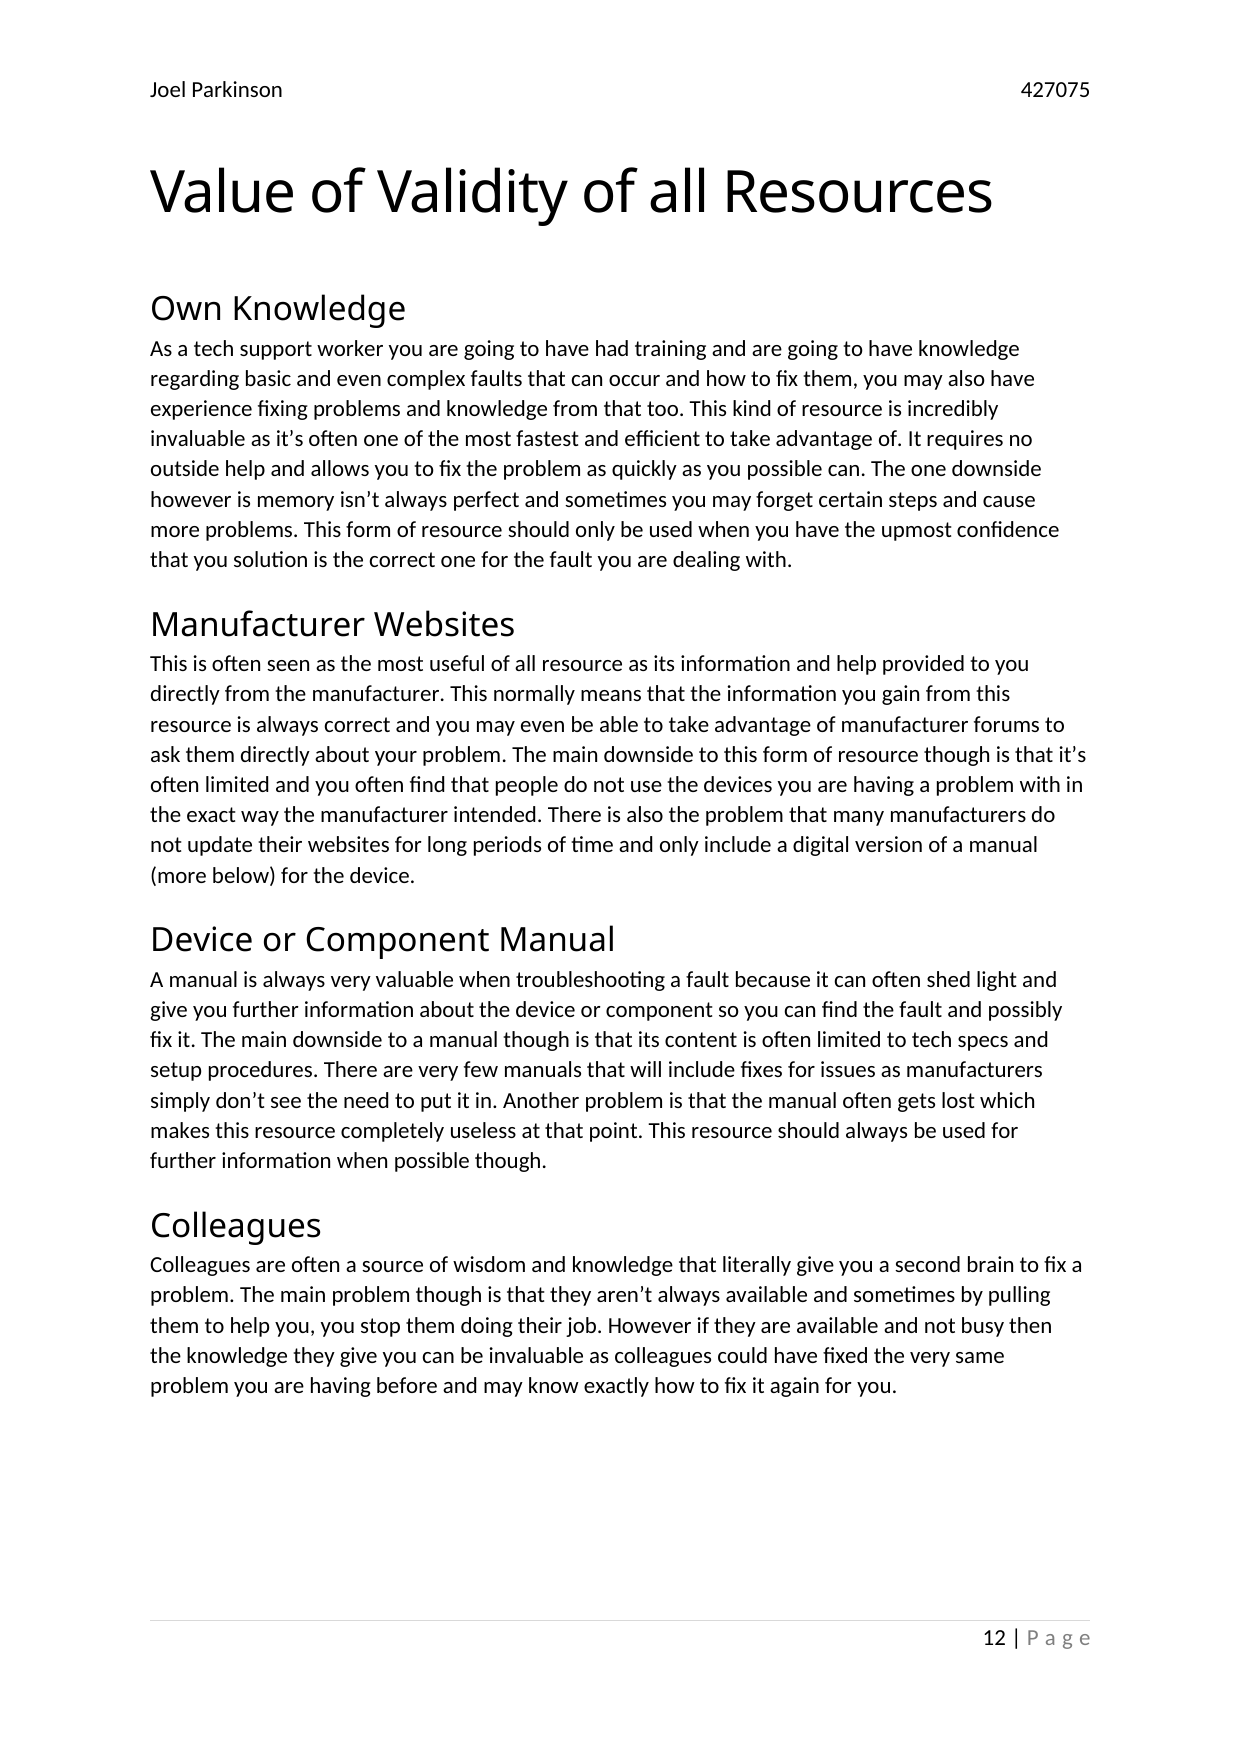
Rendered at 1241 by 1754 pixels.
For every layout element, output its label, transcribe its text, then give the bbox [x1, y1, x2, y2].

text A manual is always very valuable when troubleshooting a fault because it can often shed light and give you further information about the device or component so you can find the fault and possibly fix it. The main downside to a manual though is that its content is often limited to tech specs and setup procedures. There are very few manuals that will include fixes for issues as manufacturers simply don’t see the need to put it in. Another problem is that the manual often gets lost which makes this resource completely useless at that point. This resource should always be used for further information when possible though. [150, 965, 1090, 1174]
subtitle Colleagues [150, 1201, 1090, 1247]
text This is often seen as the most useful of all resource as its information and help provided to you directly from the manufacturer. This normally means that the information you gain from this resource is always correct and you may even be able to take advantage of manufacturer forums to ask them directly about your problem. The main downside to this form of resource though is that it’s often limited and you often find that people do not use the devices you are having a problem with in the exact way the manufacturer intended. There is also the problem that many manufacturers do not update their websites for long periods of time and only include a digital version of a manual (more below) for the device. [150, 649, 1090, 889]
subtitle Own Knowledge [150, 285, 1090, 330]
title Value of Validity of all Resources [150, 150, 1090, 229]
text As a tech support worker you are going to have had training and are going to have knowledge regarding basic and even complex faults that can occur and how to fix them, you may also have experience fixing problems and knowledge from that too. This kind of resource is incredibly invaluable as it’s often one of the most fastest and efficient to take advantage of. It requires no outside help and allows you to fix the problem as quickly as you possible can. The one downside however is memory isn’t always perfect and sometimes you may forget certain steps and cause more problems. This form of resource should only be used when you have the upmost confidence that you solution is the correct one for the fault you are dealing with. [150, 334, 1090, 573]
subtitle Manufacturer Websites [150, 600, 1090, 646]
subtitle Device or Component Manual [150, 916, 1090, 961]
text Colleagues are often a source of wisdom and knowledge that literally give you a second brain to fix a problem. The main problem though is that they aren’t always available and sometimes by pulling them to help you, you stop them doing their job. However if they are available and not busy then the knowledge they give you can be invaluable as colleagues could have fixed the very same problem you are having before and may know exactly how to fix it again for you. [150, 1250, 1090, 1399]
